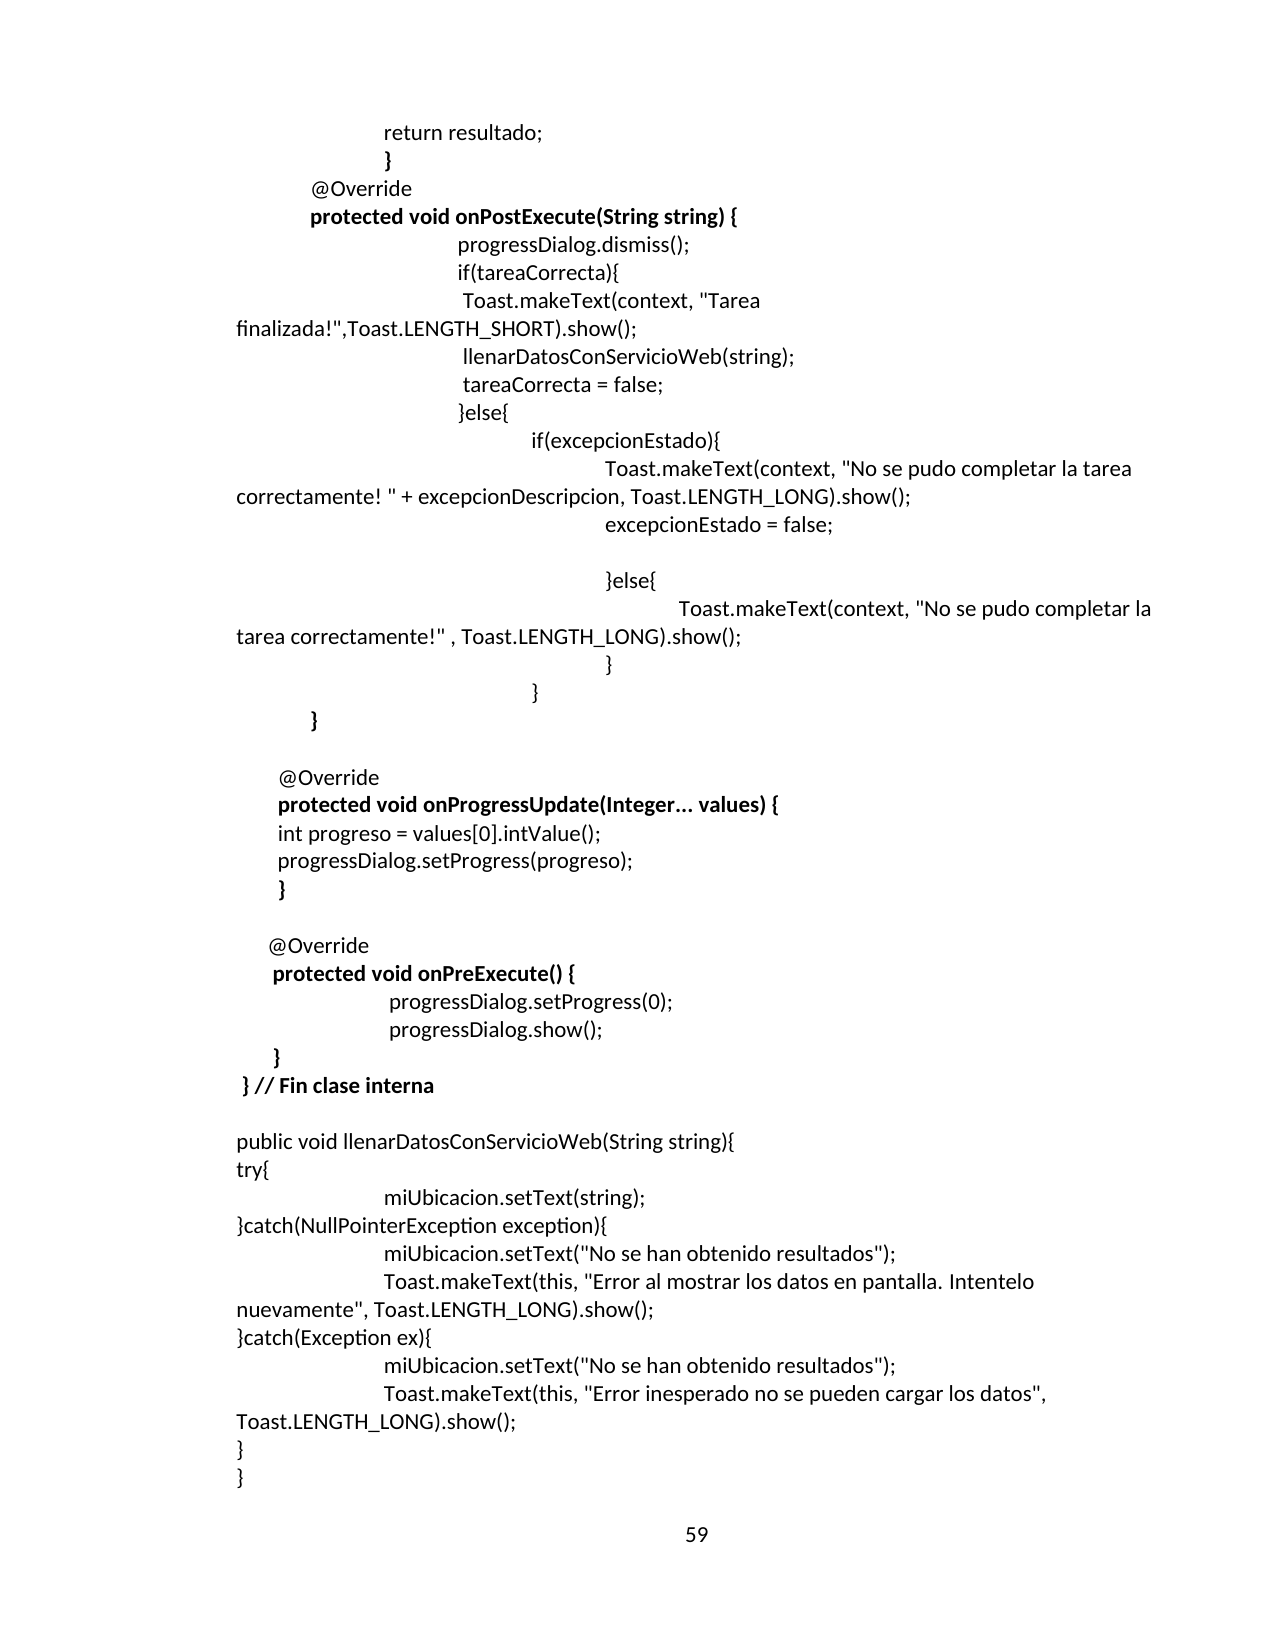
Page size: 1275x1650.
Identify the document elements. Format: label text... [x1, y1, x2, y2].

text miUbicacion.setText("No se han obtenido resultados"); [236, 1351, 1157, 1379]
text progressDialog.setProgress(progreso); [236, 847, 1157, 875]
text @Override [236, 931, 1157, 959]
text }else{ [236, 566, 1157, 594]
text progressDialog.setProgress(0); [236, 987, 1157, 1015]
text Toast.makeText(this, "Error inesperado no se pueden cargar los datos", Toast.LENGTH_LONG).show(); [236, 1379, 1157, 1435]
text }catch(NullPointerException exception){ [236, 1211, 1157, 1239]
text llenarDatosConServicioWeb(string); [236, 342, 1157, 370]
text } [236, 651, 1157, 678]
text Toast.makeText(context, "No se pudo completar la tarea correctamente! " + excepcionDescripcion, Toast.LENGTH_LONG).show(); [236, 454, 1157, 510]
text progressDialog.show(); [236, 1015, 1157, 1043]
text return resultado; [236, 118, 1157, 146]
text } [236, 875, 1157, 903]
text } // Fin clase interna [236, 1071, 1157, 1099]
text protected void onPostExecute(String string) { [236, 202, 1157, 230]
text } [236, 678, 1157, 707]
text }catch(Exception ex){ [236, 1323, 1157, 1351]
text }else{ [236, 398, 1157, 426]
text Toast.makeText(this, "Error al mostrar los datos en pantalla. Intentelo nuevamente", Toast.LENGTH_LONG).show(); [236, 1267, 1157, 1323]
text int progreso = values[0].intValue(); [236, 819, 1157, 847]
text } [236, 146, 1157, 174]
text } [236, 707, 1157, 734]
text Toast.makeText(context, "Tarea finalizada!",Toast.LENGTH_SHORT).show(); [236, 286, 1157, 342]
text } [236, 1435, 1157, 1463]
text try{ [236, 1155, 1157, 1183]
text } [236, 1463, 1157, 1491]
text progressDialog.dismiss(); [236, 230, 1157, 258]
text if(excepcionEstado){ [236, 426, 1157, 454]
text @Override [236, 174, 1157, 202]
text } [236, 1043, 1157, 1071]
text @Override [236, 763, 1157, 791]
text miUbicacion.setText("No se han obtenido resultados"); [236, 1239, 1157, 1267]
text public void llenarDatosConServicioWeb(String string){ [236, 1127, 1157, 1155]
text miUbicacion.setText(string); [236, 1183, 1157, 1211]
text protected void onProgressUpdate(Integer... values) { [236, 791, 1157, 819]
text protected void onPreExecute() { [236, 959, 1157, 987]
text if(tareaCorrecta){ [236, 258, 1157, 286]
text excepcionEstado = false; [236, 510, 1157, 538]
text tareaCorrecta = false; [236, 370, 1157, 398]
text Toast.makeText(context, "No se pudo completar la tarea correctamente!" , Toast.LENGTH_LONG).show(); [236, 594, 1157, 651]
